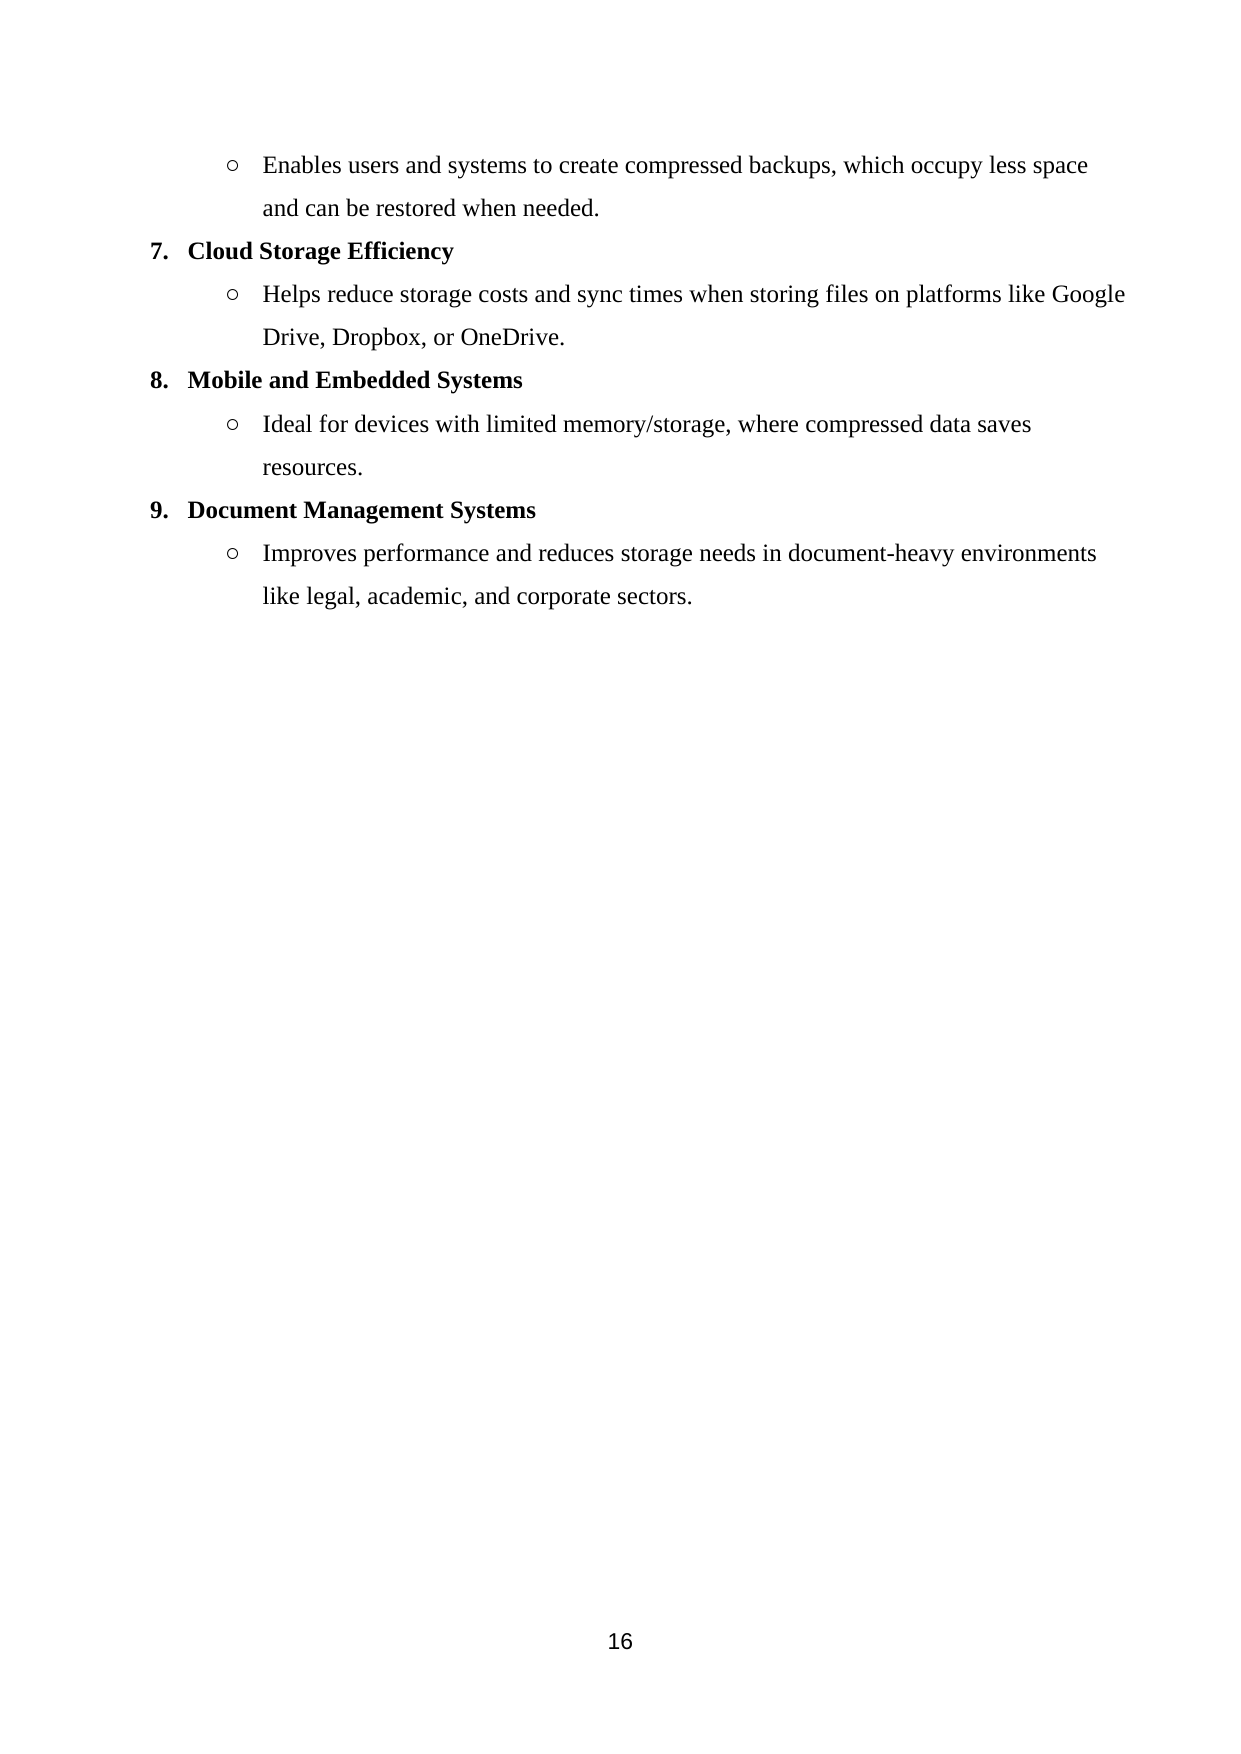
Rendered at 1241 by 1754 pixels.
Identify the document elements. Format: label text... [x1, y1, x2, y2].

list Cloud Storage Efficiency [150, 236, 1128, 265]
list Document Management Systems [150, 495, 1128, 524]
list Helps reduce storage costs and sync times when storing files on platforms like Google Drive, Dropbox, or OneDrive. [225, 279, 1128, 351]
list Ideal for devices with limited memory/storage, where compressed data saves resources. [225, 409, 1128, 481]
list Enables users and systems to create compressed backups, which occupy less space and can be restored when needed. [225, 150, 1128, 222]
list Improves performance and reduces storage needs in document-heavy environments like legal, academic, and corporate sectors. [225, 538, 1128, 610]
list Mobile and Embedded Systems [150, 366, 1128, 394]
